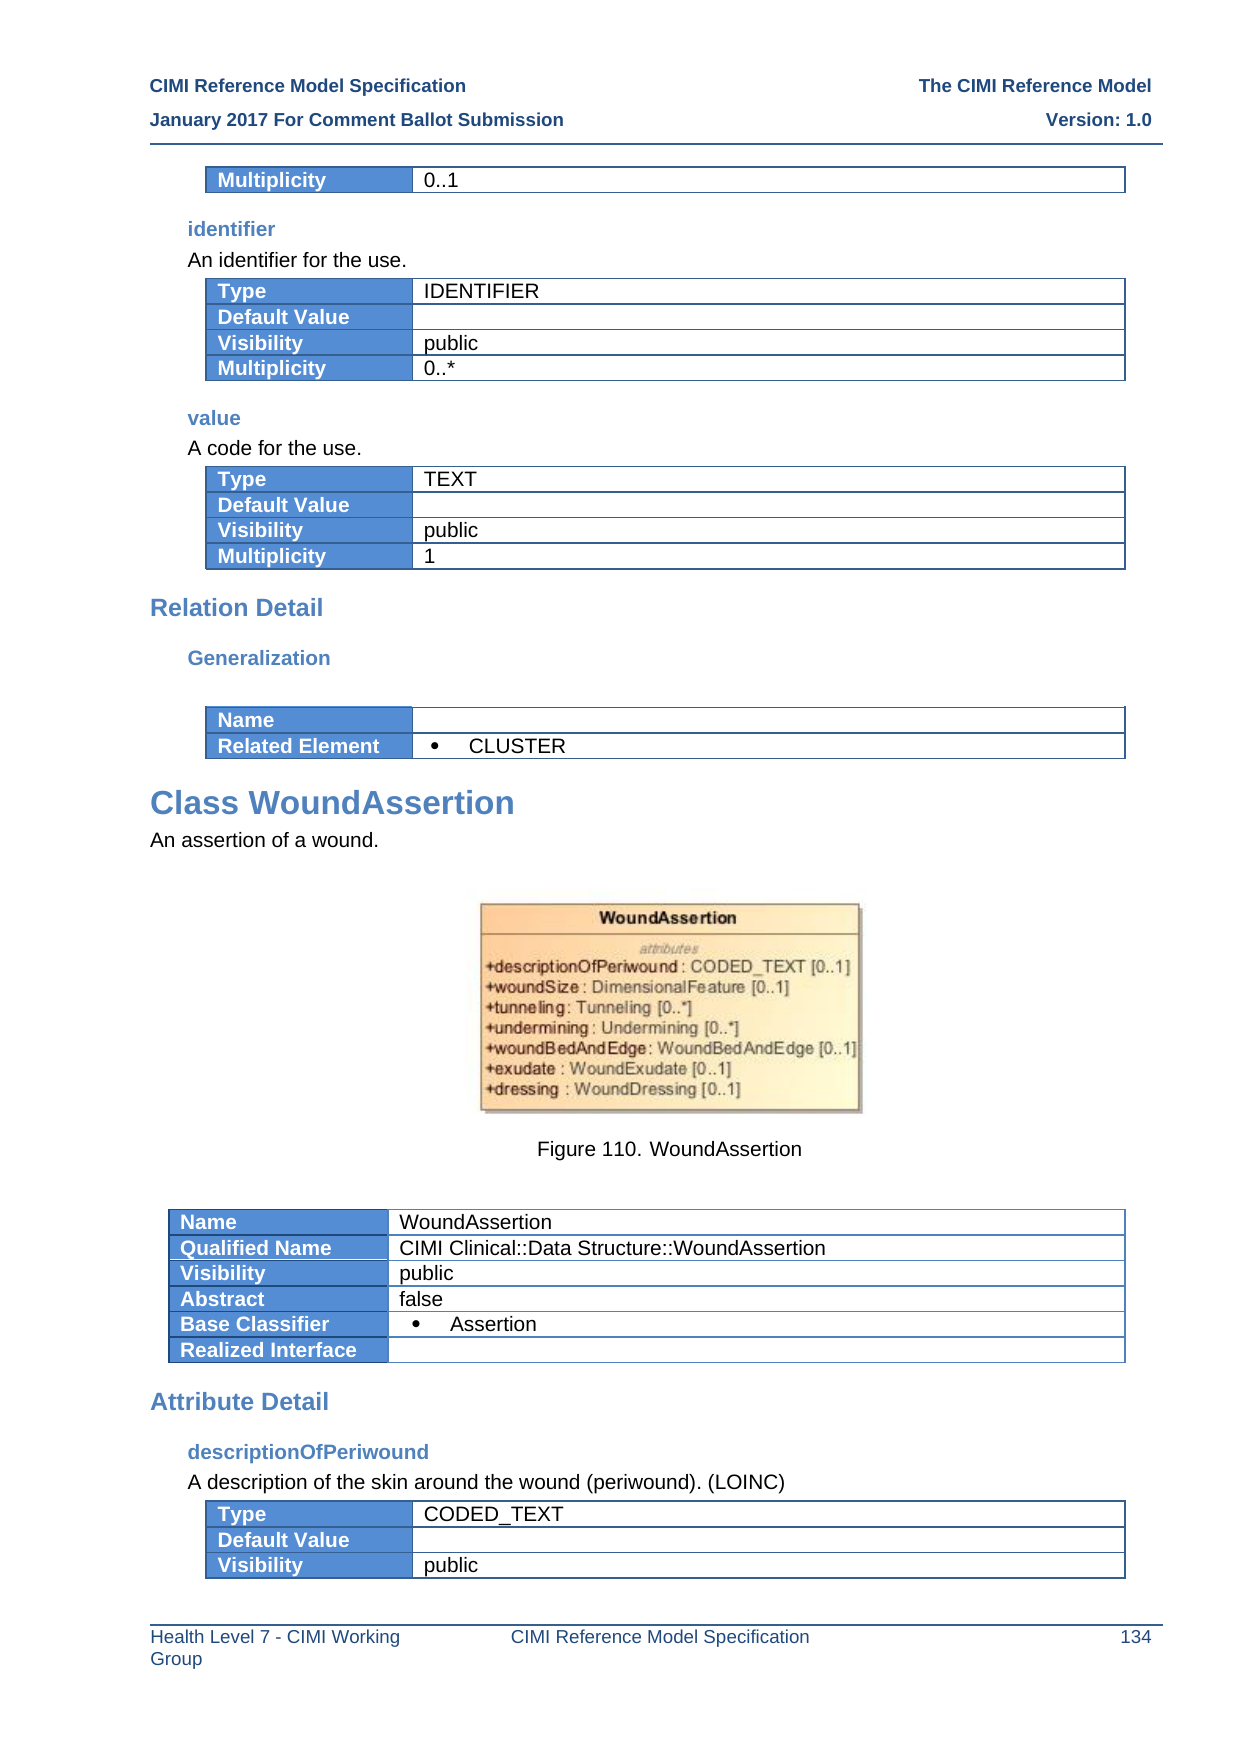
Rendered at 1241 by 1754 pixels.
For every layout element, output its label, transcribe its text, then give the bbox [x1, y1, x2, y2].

subtitle identifier [150, 217, 1152, 241]
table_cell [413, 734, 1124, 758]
subtitle Generalization [150, 646, 1152, 670]
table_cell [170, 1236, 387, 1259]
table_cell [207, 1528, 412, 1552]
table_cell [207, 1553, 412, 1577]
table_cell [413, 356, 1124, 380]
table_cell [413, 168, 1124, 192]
subtitle Class WoundAssertion [150, 783, 1152, 822]
text A description of the skin around the wound (periwound). (LOINC) [187, 1470, 1152, 1494]
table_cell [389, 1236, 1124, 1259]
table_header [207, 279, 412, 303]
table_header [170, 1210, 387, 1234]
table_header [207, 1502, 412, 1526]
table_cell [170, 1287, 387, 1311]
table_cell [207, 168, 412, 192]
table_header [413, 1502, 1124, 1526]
text A code for the use. [187, 436, 1152, 459]
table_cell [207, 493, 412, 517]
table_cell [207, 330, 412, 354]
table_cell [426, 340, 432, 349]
picture [465, 888, 874, 1125]
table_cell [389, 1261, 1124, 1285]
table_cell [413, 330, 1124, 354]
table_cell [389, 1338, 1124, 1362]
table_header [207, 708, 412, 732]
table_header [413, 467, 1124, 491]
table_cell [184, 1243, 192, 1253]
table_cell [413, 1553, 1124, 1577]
text WoundAssertion [187, 1137, 1152, 1161]
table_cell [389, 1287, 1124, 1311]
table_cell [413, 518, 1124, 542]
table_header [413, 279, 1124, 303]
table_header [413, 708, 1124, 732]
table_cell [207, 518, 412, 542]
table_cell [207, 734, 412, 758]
text An identifier for the use. [187, 247, 1152, 271]
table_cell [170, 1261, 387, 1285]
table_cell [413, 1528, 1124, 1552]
subtitle value [150, 405, 1152, 429]
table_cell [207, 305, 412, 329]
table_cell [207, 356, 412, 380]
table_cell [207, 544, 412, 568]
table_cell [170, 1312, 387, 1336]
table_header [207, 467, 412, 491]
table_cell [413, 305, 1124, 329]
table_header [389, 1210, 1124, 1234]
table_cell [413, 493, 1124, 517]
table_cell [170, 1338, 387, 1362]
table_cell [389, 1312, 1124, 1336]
text An assertion of a wound. [150, 828, 1152, 852]
subtitle descriptionOfPeriwound [150, 1440, 1152, 1464]
subtitle Relation Detail [150, 593, 1152, 622]
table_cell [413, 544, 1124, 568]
subtitle Attribute Detail [150, 1387, 1152, 1416]
